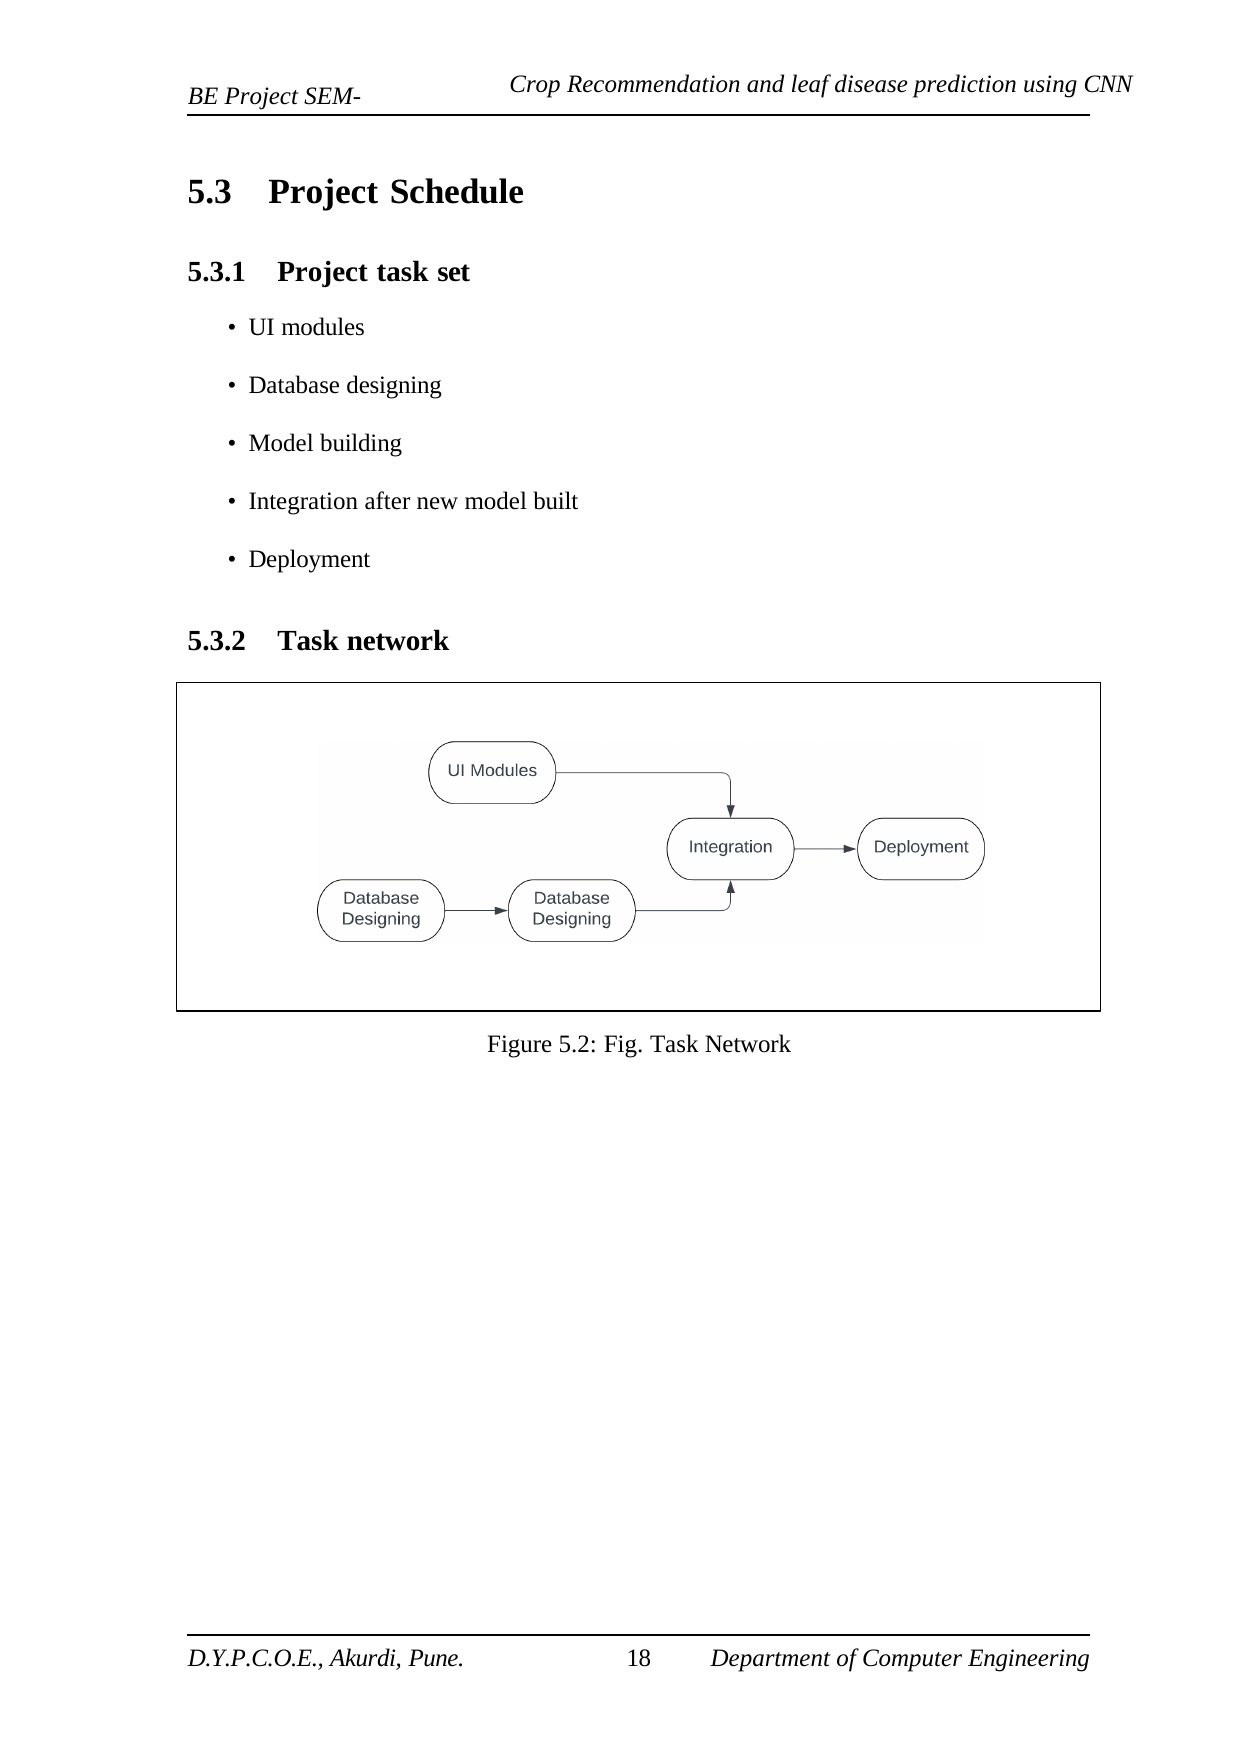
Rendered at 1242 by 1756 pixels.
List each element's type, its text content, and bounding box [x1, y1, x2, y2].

subtitle Project task set [187, 254, 1214, 288]
list Deployment [227, 544, 1214, 573]
subtitle Project Schedule [187, 171, 1214, 211]
list UI modules [227, 312, 1214, 341]
list Integration after new model built [227, 486, 1214, 515]
picture [317, 741, 985, 942]
subtitle Task network [187, 623, 1214, 657]
text Figure 5.2: Fig. Task Network [487, 697, 1214, 1058]
list Model building [227, 428, 1214, 457]
list Database designing [227, 370, 1214, 399]
